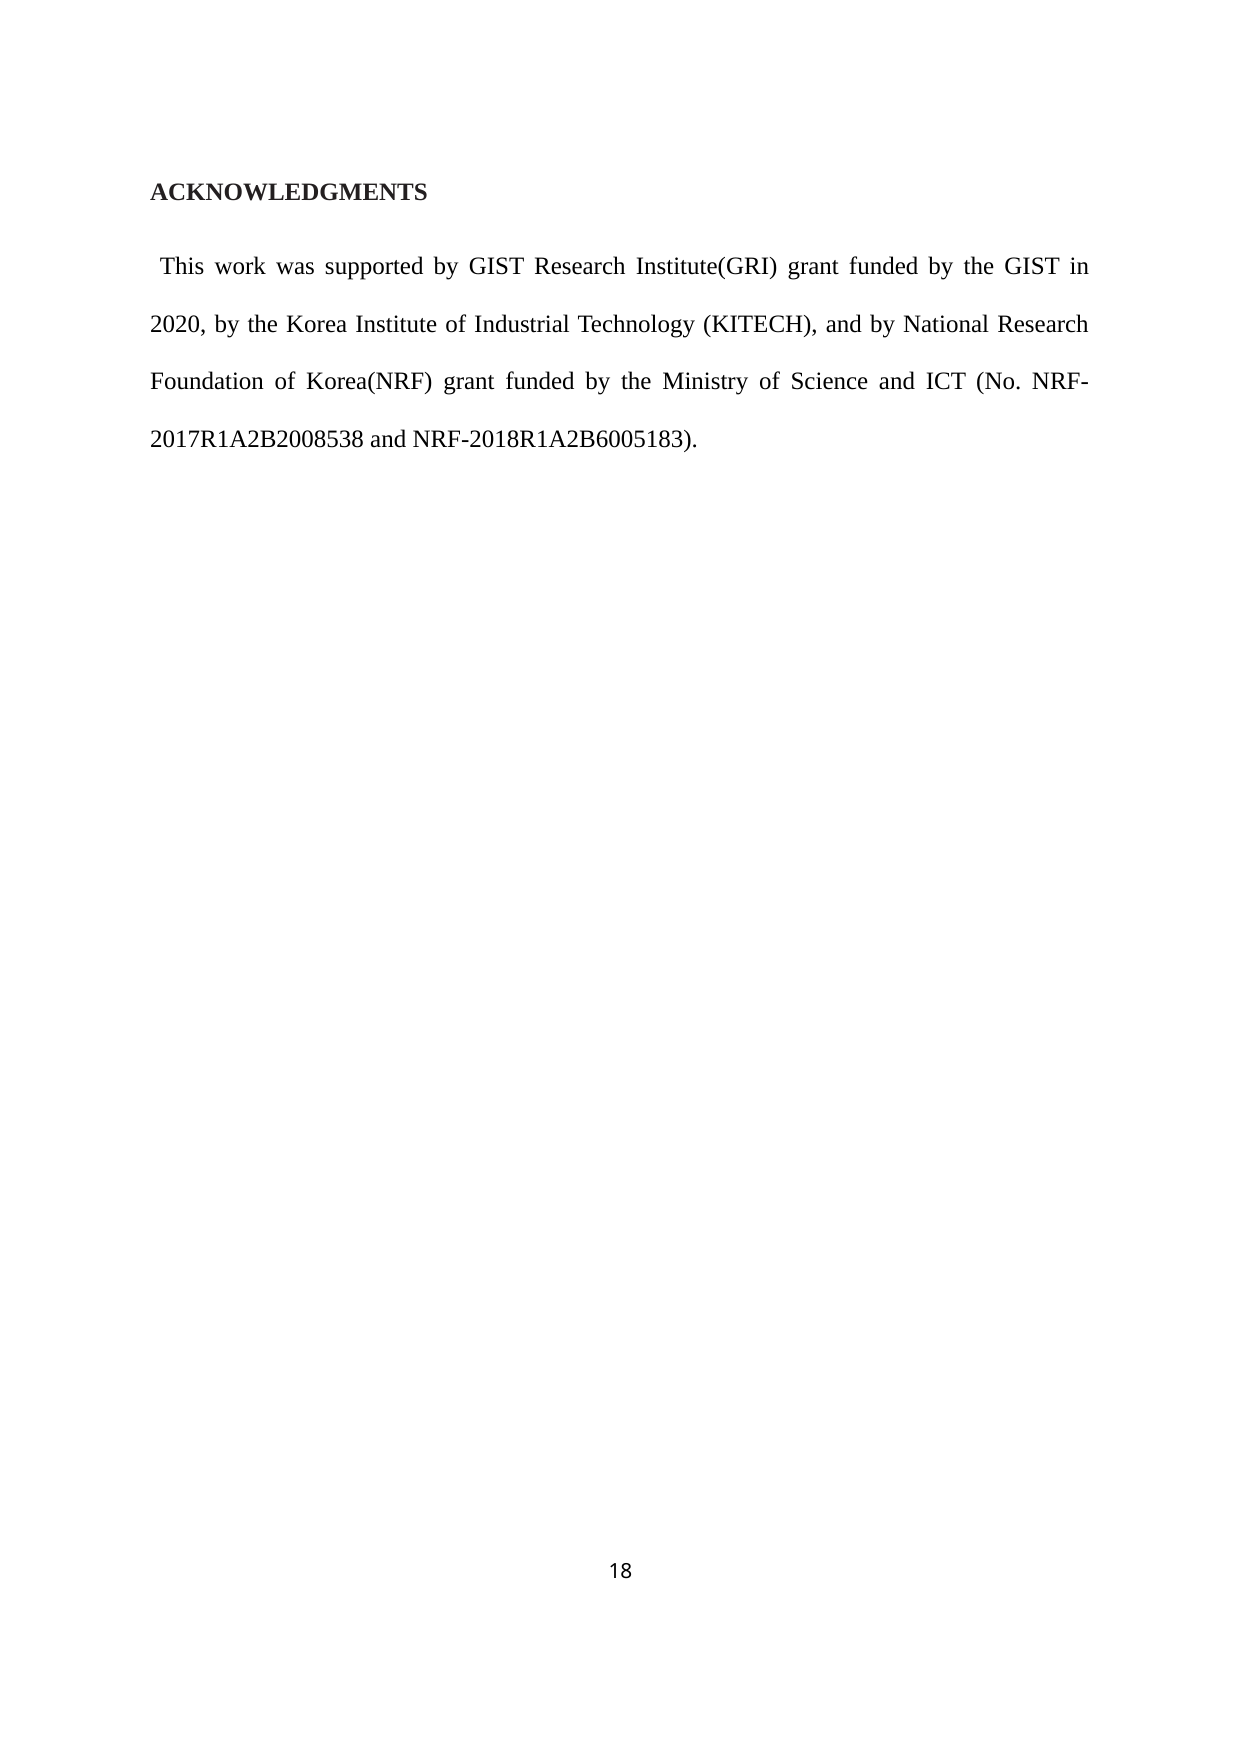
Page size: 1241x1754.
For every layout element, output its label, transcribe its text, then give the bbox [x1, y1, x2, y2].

text ACKNOWLEDGMENTS [150, 177, 1090, 206]
text This work was supported by GIST Research Institute(GRI) grant funded by the GIST in 2020, by the Korea Institute of Industrial Technology (KITECH), and by National Research Foundation of Korea(NRF) grant funded by the Ministry of Science and ICT (No. NRF-2017R1A2B2008538 and NRF-2018R1A2B6005183). [150, 251, 1090, 453]
